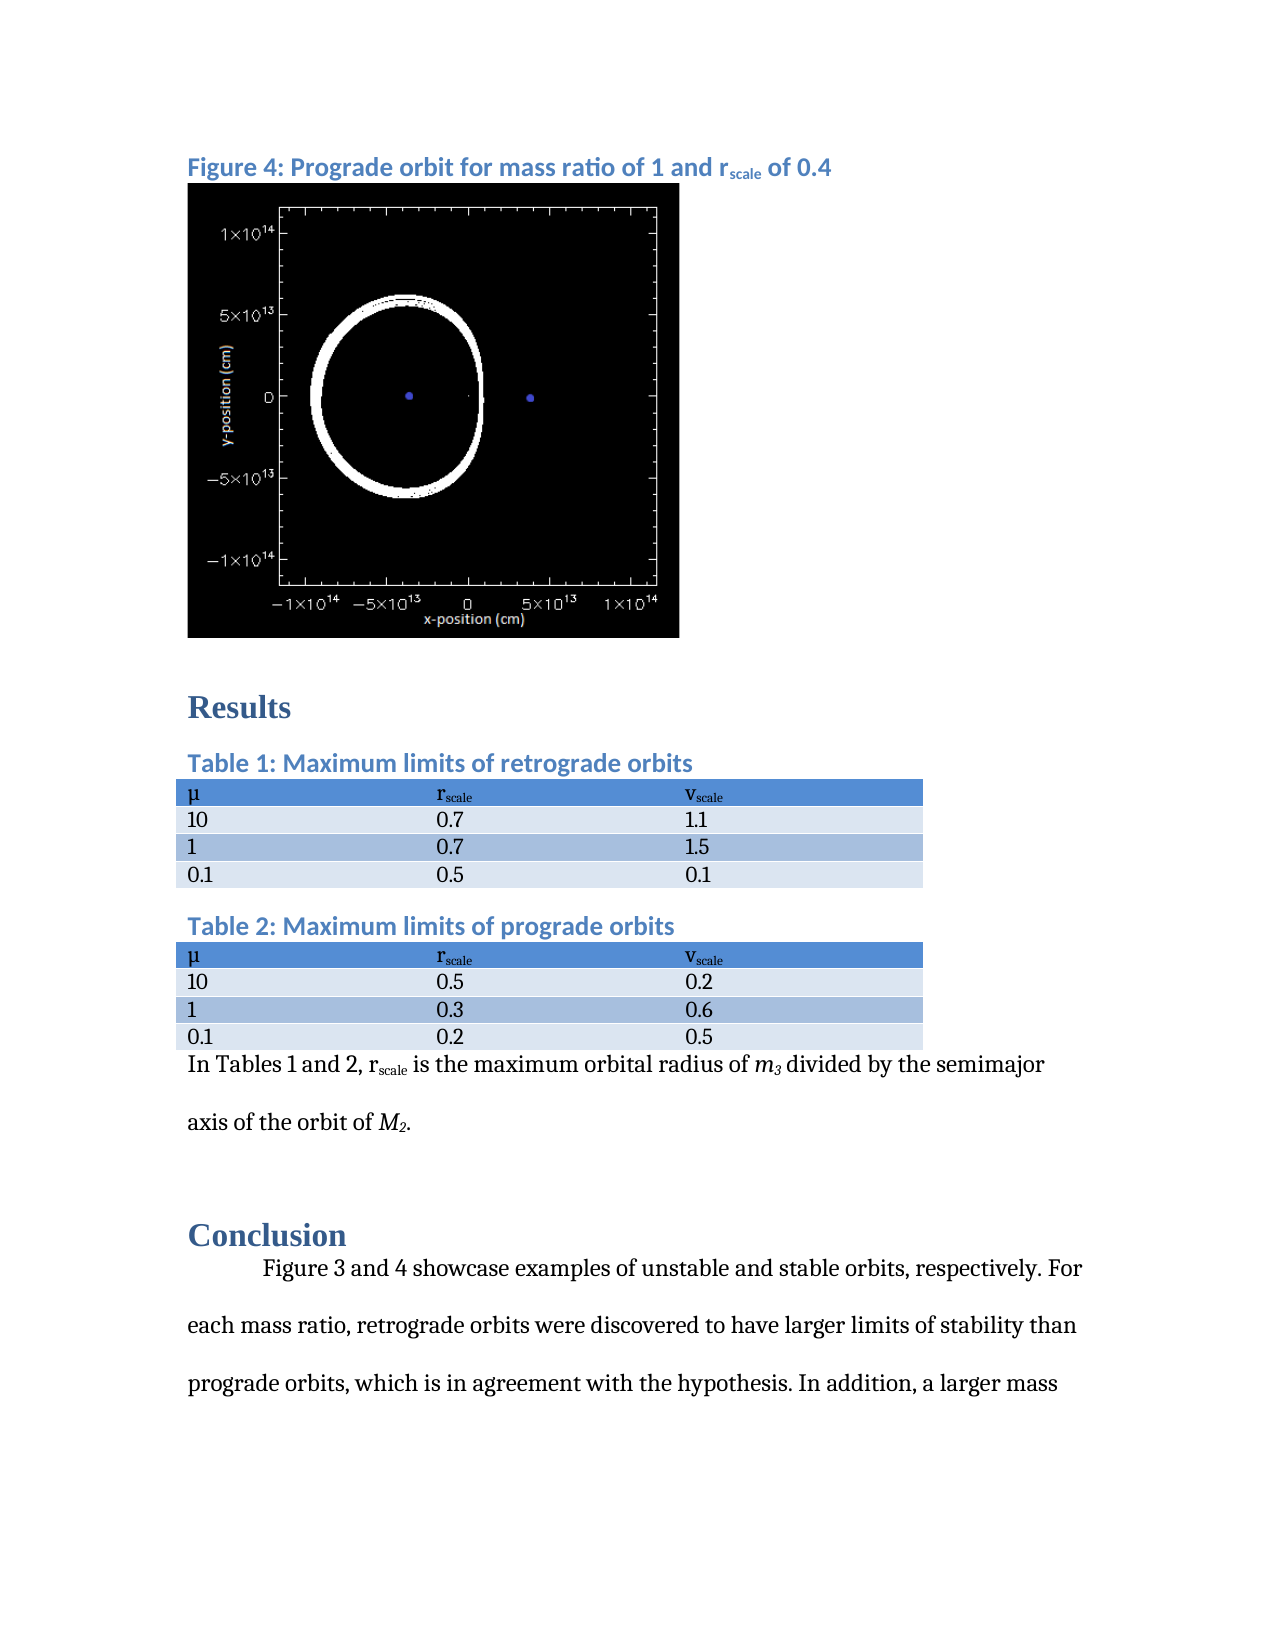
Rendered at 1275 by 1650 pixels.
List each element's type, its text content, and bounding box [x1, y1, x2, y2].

table_header µ [176, 942, 425, 968]
table_cell 0.2 [674, 969, 923, 996]
table_cell 0.5 [674, 1024, 923, 1050]
table_cell 0.1 [176, 1024, 425, 1050]
table_cell 1 [176, 834, 425, 861]
picture [187, 183, 680, 638]
table_cell 0.3 [425, 997, 674, 1023]
table_header vscale [674, 779, 923, 806]
subtitle Conclusion [187, 1215, 1087, 1254]
text In Tables 1 and 2, rscale is the maximum orbital radius of m3 divided by the semimajor axis of the orbit of M2. [187, 1050, 1087, 1137]
table_cell 1.5 [674, 834, 923, 861]
table_cell 1 [176, 997, 425, 1023]
subtitle Table 2: Maximum limits of prograde orbits [187, 909, 1087, 942]
table_cell 0.7 [425, 834, 674, 861]
table_header rscale [425, 779, 674, 806]
table_cell 0.5 [425, 862, 674, 888]
table_header µ [176, 779, 425, 806]
subtitle Results [187, 687, 1087, 726]
table_header vscale [674, 942, 923, 968]
subtitle Table 1: Maximum limits of retrograde orbits [187, 746, 1087, 779]
table_cell 10 [176, 807, 425, 833]
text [187, 1254, 1087, 1397]
table_cell 0.5 [425, 969, 674, 996]
table_cell 0.2 [425, 1024, 674, 1050]
table_cell 0.7 [425, 807, 674, 833]
table_cell 0.1 [176, 862, 425, 888]
table_cell 0.1 [674, 862, 923, 888]
table_cell 0.6 [674, 997, 923, 1023]
table_cell 1.1 [674, 807, 923, 833]
subtitle Figure 4: Prograde orbit for mass ratio of 1 and rscale of 0.4 [187, 150, 1087, 183]
table_cell 10 [176, 969, 425, 996]
table_header rscale [425, 942, 674, 968]
